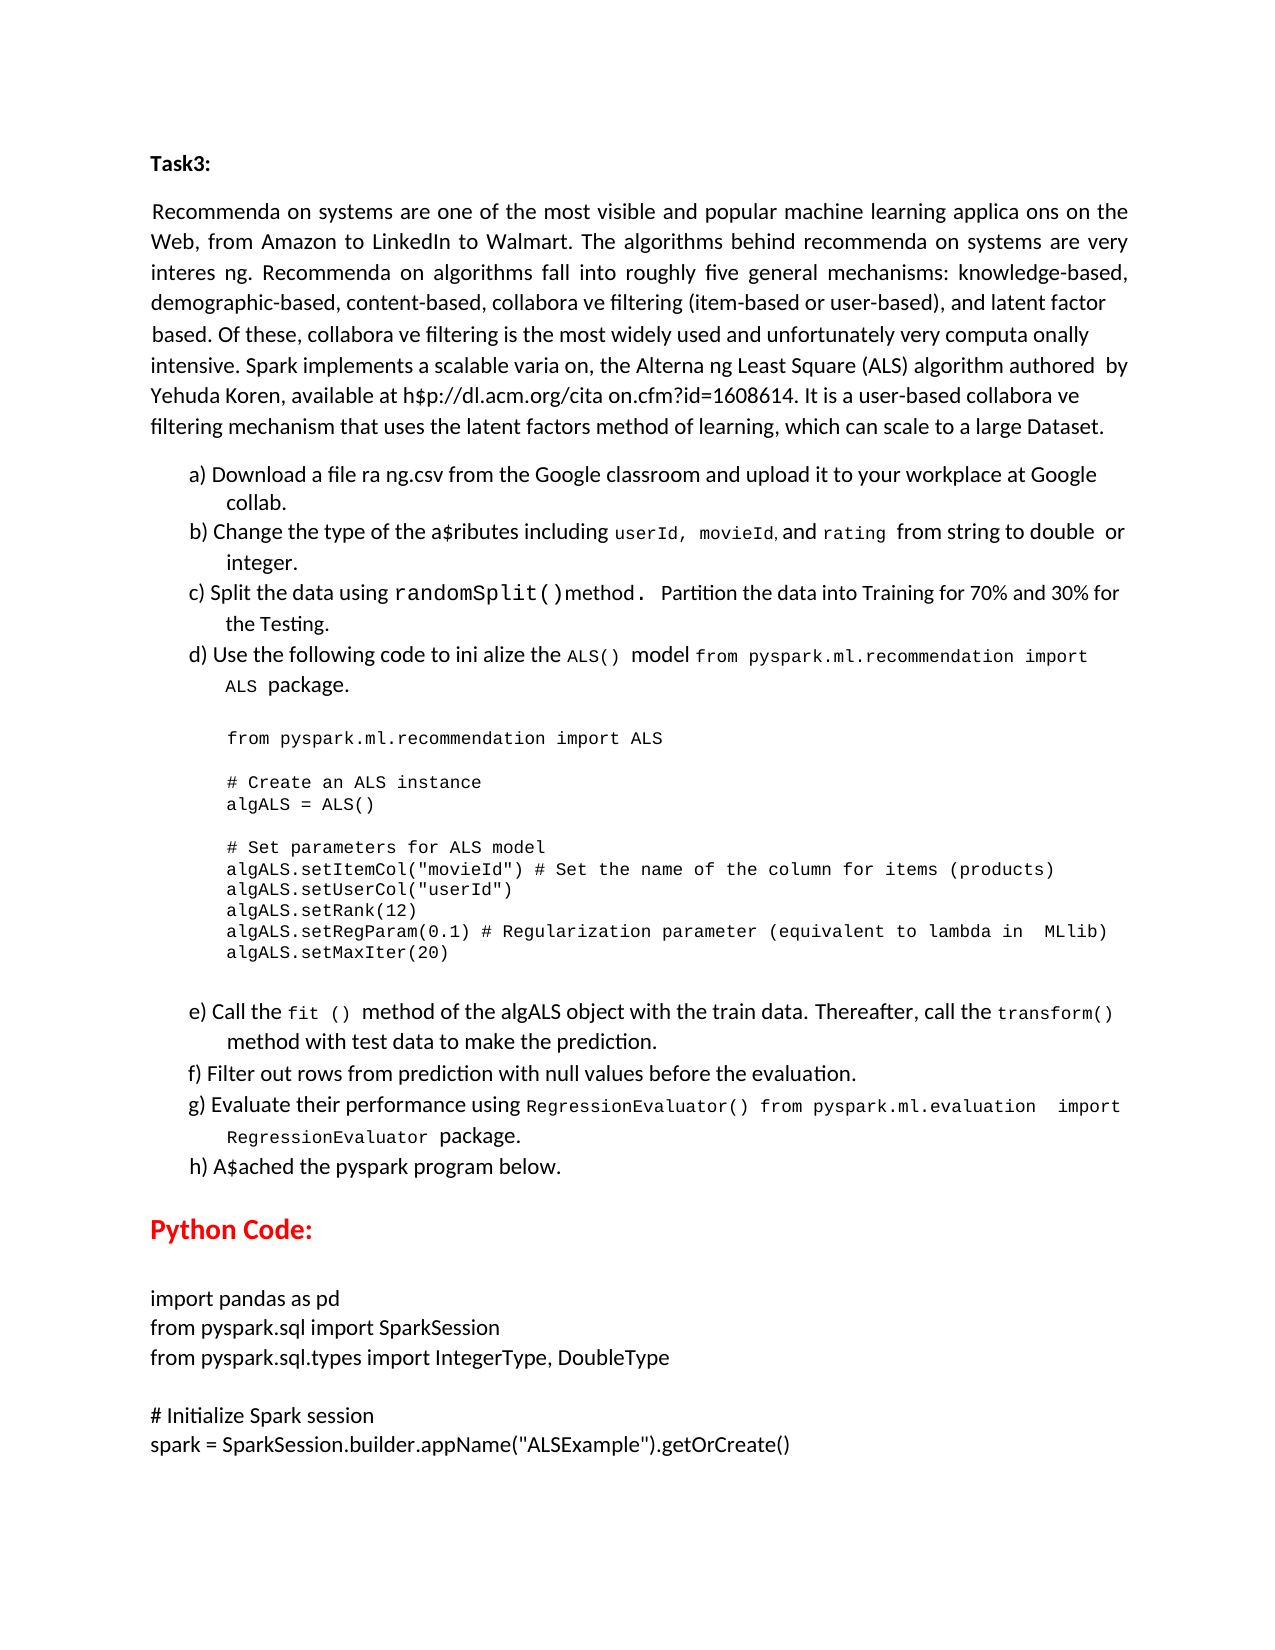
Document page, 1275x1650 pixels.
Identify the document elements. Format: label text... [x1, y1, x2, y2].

text import pandas as pd [150, 1284, 1136, 1312]
text algALS.setRank(12) [226, 901, 1136, 922]
text d) Use the following code to ini alize the ALS() model from pyspark.ml.recommendation import ALS package. [188, 640, 1136, 698]
text Python Code: [150, 1211, 1136, 1246]
text a) Download a file ra ng.csv from the Google classroom and upload it to your workplace at Google collab. [188, 460, 1124, 516]
text Recommenda on systems are one of the most visible and popular machine learning applica ons on the Web, from Amazon to LinkedIn to Walmart. The algorithms behind recommenda on systems are very interes ng. Recommenda on algorithms fall into roughly five general mechanisms: knowledge-based, demographic-based, content-based, collabora ve filtering (item-based or user-based), and latent factor [151, 197, 1130, 316]
text b) Change the type of the a$ributes including userId, movieId, and rating from string to double or integer. [189, 517, 1130, 576]
text from pyspark.ml.recommendation import ALS [227, 730, 1136, 750]
text algALS.setRegParam(0.1) # Regularization parameter (equivalent to lambda in MLlib) [225, 923, 1136, 943]
text # Initialize Spark session [150, 1401, 1136, 1429]
text e) Call the fit () method of the algALS object with the train data. Thereafter, call the transform() method with test data to make the prediction. [188, 997, 1125, 1055]
text algALS.setMaxIter(20) [226, 944, 1136, 964]
text Task3: [150, 149, 1136, 177]
text from pyspark.sql.types import IntegerType, DoubleType [150, 1343, 1136, 1371]
text algALS.setItemCol("movieId") # Set the name of the column for items (products) algALS.setUserCol("userId") [226, 860, 1125, 901]
text f) Filter out rows from prediction with null values before the evaluation. [188, 1059, 1136, 1087]
text based. Of these, collabora ve filtering is the most widely used and unfortunately very computa onally intensive. Spark implements a scalable varia on, the Alterna ng Least Square (ALS) algorithm authored by Yehuda Koren, available at h$p://dl.acm.org/cita on.cfm?id=1608614. It is a user-based collabora ve filtering mechanism that uses the latent factors method of learning, which can scale to a large Dataset. [150, 320, 1130, 440]
text from pyspark.sql import SparkSession [150, 1313, 1136, 1341]
text g) Evaluate their performance using RegressionEvaluator() from pyspark.ml.evaluation import RegressionEvaluator package. [188, 1090, 1136, 1149]
text h) A$ached the pyspark program below. [189, 1152, 1136, 1180]
text # Set parameters for ALS model [227, 839, 1136, 859]
text spark = SparkSession.builder.appName("ALSExample").getOrCreate() [150, 1430, 1136, 1458]
text algALS = ALS() [226, 795, 1136, 815]
text c) Split the data using randomSplit()method. Partition the data into Training for 70% and 30% for the Testing. [188, 578, 1130, 637]
text # Create an ALS instance [227, 774, 1136, 794]
